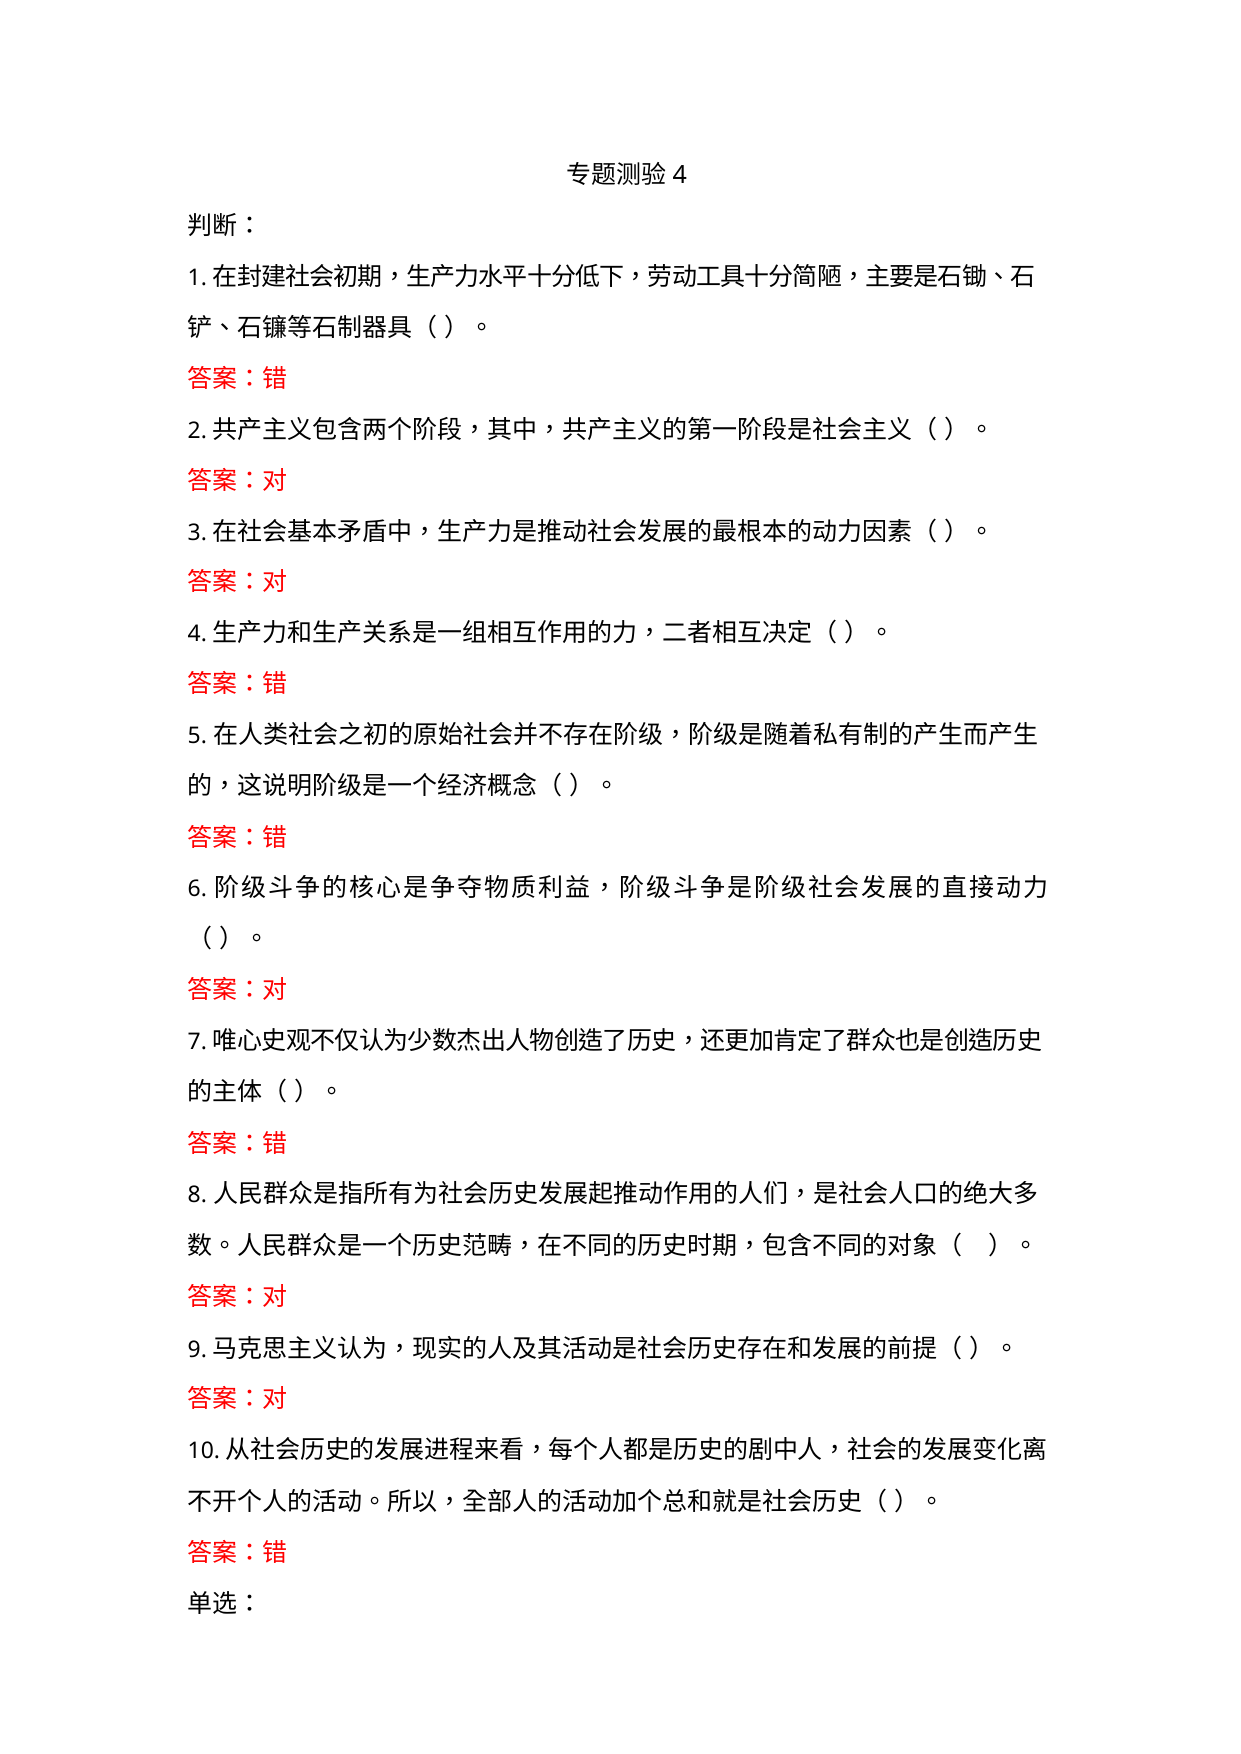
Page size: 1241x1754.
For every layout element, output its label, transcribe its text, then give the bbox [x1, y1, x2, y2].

list 在人类社会之初的原始社会并不存在阶级，阶级是随着私有制的产生而产生的，这说明阶级是一个经济概念（ ）。 [187, 716, 1053, 802]
text 答案：对 [187, 462, 1078, 497]
list 在社会基本矛盾中，生产力是推动社会发展的最根本的动力因素（ ）。 [187, 513, 1078, 547]
text 答案：对 [187, 1381, 1078, 1415]
text 答案：错 [187, 819, 1078, 853]
text 答案：错 [187, 666, 1078, 700]
text 判断： [187, 207, 1078, 241]
list 阶级斗争的核心是争夺物质利益，阶级斗争是阶级社会发展的直接动力 [187, 870, 1078, 904]
list 从社会历史的发展进程来看，每个人都是历史的剧中人，社会的发展变化离不开个人的活动。所以，全部人的活动加个总和就是社会历史（ ）。 [187, 1432, 1052, 1517]
text 答案：错单选： [187, 1534, 300, 1620]
list 生产力和生产关系是一组相互作用的力，二者相互决定（ ）。 [187, 615, 1078, 649]
text 答案：对 [187, 972, 1078, 1006]
list 在封建社会初期，生产力水平十分低下，劳动工具十分简陋，主要是石锄、石铲、石镰等石制器具（ ）。 [187, 258, 1053, 343]
list 人民群众是指所有为社会历史发展起推动作用的人们，是社会人口的绝大多数。人民群众是一个历史范畴，在不同的历史时期，包含不同的对象（ ）。答案：对 [187, 1176, 1063, 1313]
list 唯心史观不仅认为少数杰出人物创造了历史，还更加肯定了群众也是创造历史的主体（ ）。 [187, 1022, 1053, 1108]
text 专题测验 4 [562, 157, 691, 191]
text 答案：对 [187, 564, 1078, 598]
list 马克思主义认为，现实的人及其活动是社会历史存在和发展的前提（ ）。 [187, 1330, 1078, 1364]
text （ ）。 [187, 921, 1078, 955]
list 共产主义包含两个阶段，其中，共产主义的第一阶段是社会主义（ ）。 [187, 412, 1078, 446]
text 答案：错 [187, 361, 1078, 395]
text 答案：错 [187, 1125, 1078, 1159]
